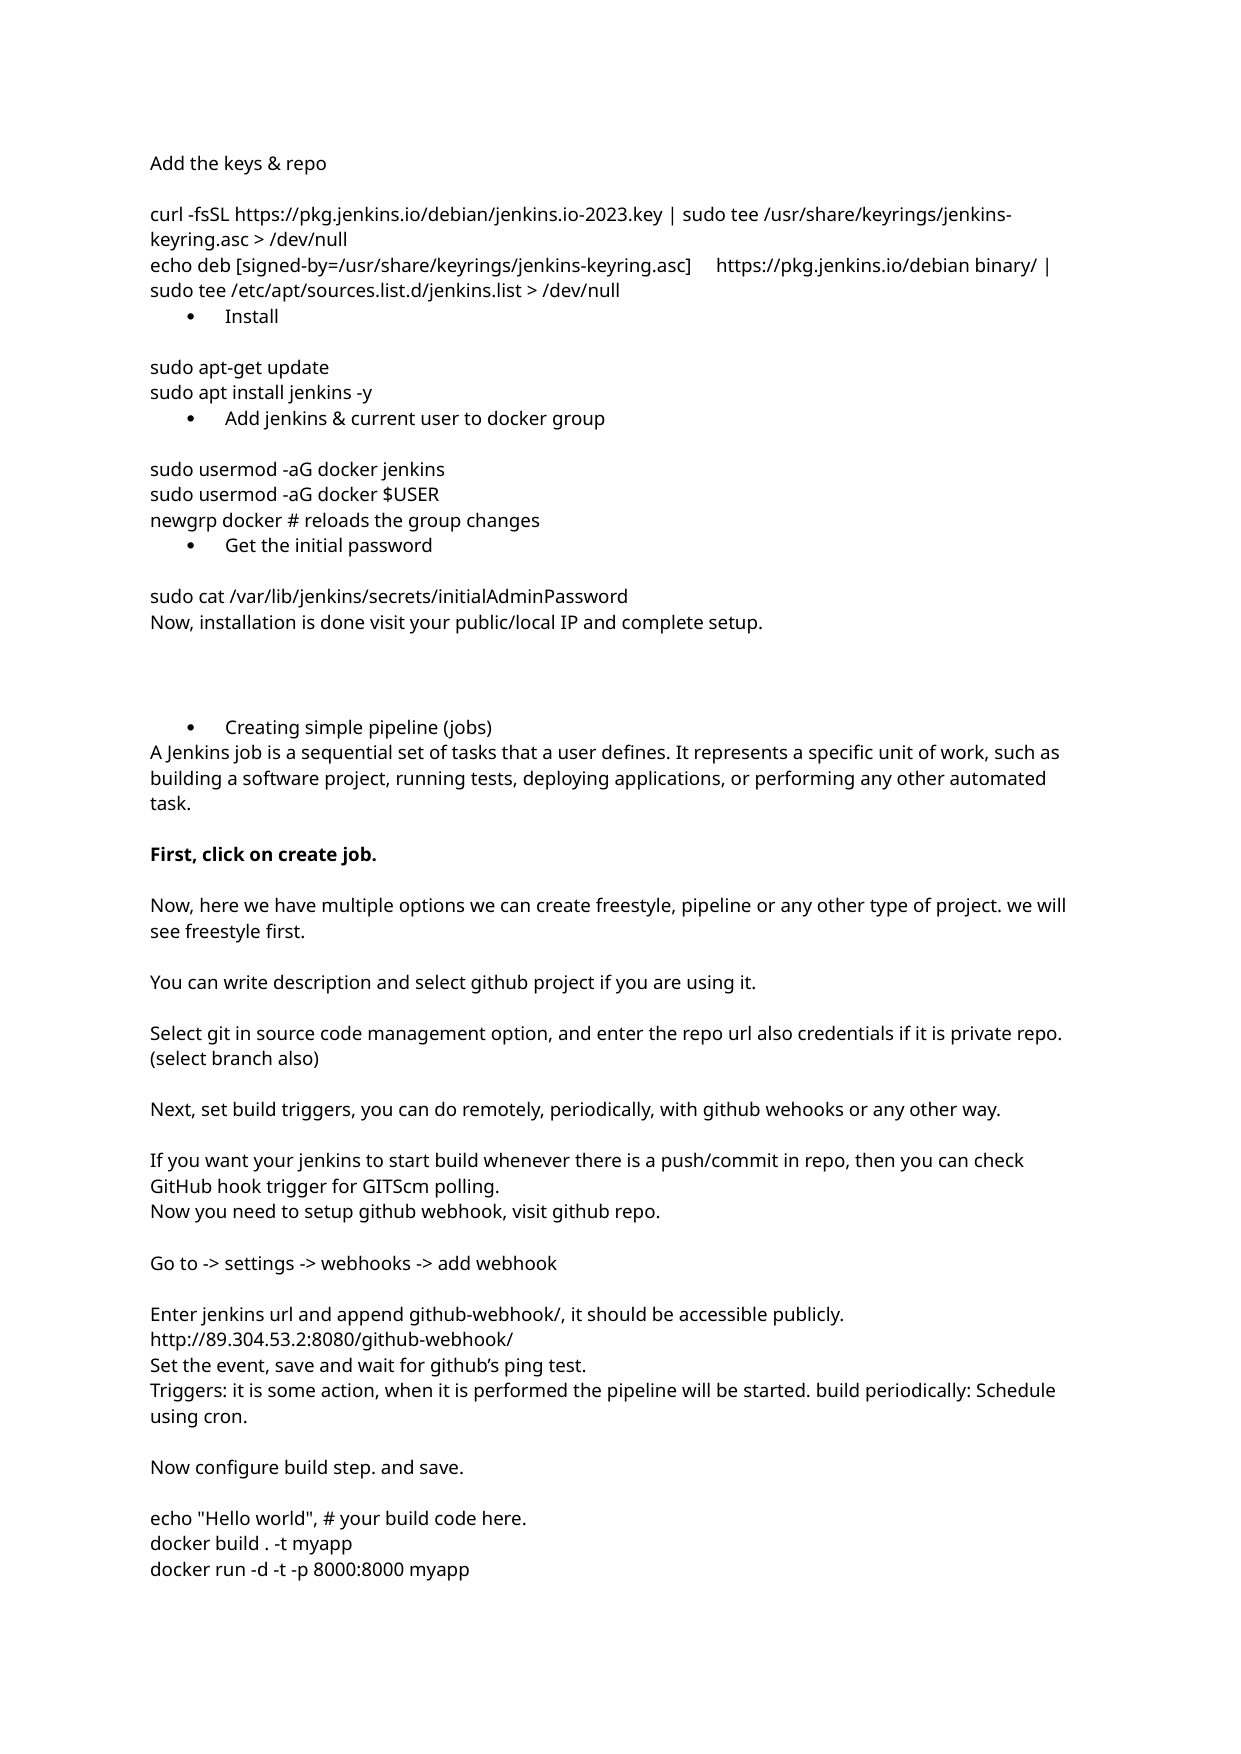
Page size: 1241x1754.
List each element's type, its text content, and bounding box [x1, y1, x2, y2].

text Now, here we have multiple options we can create freestyle, pipeline or any other type of project. we will see freestyle first. [150, 893, 1090, 944]
text sudo usermod -aG docker jenkins [150, 456, 1090, 482]
text echo deb [signed-by=/usr/share/keyrings/jenkins-keyring.asc] https://pkg.jenkins.io/debian binary/ | sudo tee /etc/apt/sources.list.d/jenkins.list > /dev/null [150, 252, 1090, 303]
text Now configure build step. and save. [150, 1454, 1090, 1479]
text Add the keys & repo [150, 150, 1090, 176]
text A Jenkins job is a sequential set of tasks that a user defines. It represents a specific unit of work, such as building a software project, running tests, deploying applications, or performing any other automated task. [150, 739, 1090, 816]
text Triggers: it is some action, when it is performed the pipeline will be started. build periodically: Schedule using cron. [150, 1377, 1090, 1428]
text Enter jenkins url and append github-webhook/, it should be accessible publicly. [150, 1301, 1090, 1326]
list Get the initial password [187, 533, 1090, 558]
text Set the event, save and wait for github’s ping test. [150, 1352, 1090, 1377]
list Install [187, 303, 1090, 329]
text Select git in source code management option, and enter the repo url also credentials if it is private repo. (select branch also) [150, 1020, 1090, 1071]
text echo "Hello world", # your build code here. [150, 1505, 1090, 1531]
text You can write description and select github project if you are using it. [150, 969, 1090, 995]
text http://89.304.53.2:8080/github-webhook/ [150, 1326, 1090, 1352]
text Now, installation is done visit your public/local IP and complete setup. [150, 609, 1090, 635]
text docker run -d -t -p 8000:8000 myapp [150, 1556, 1090, 1582]
text If you want your jenkins to start build whenever there is a push/commit in repo, then you can check GitHub hook trigger for GITScm polling. [150, 1148, 1090, 1199]
text curl -fsSL https://pkg.jenkins.io/debian/jenkins.io-2023.key | sudo tee /usr/share/keyrings/jenkins-keyring.asc > /dev/null [150, 201, 1090, 252]
text sudo apt install jenkins -y [150, 380, 1090, 405]
text sudo apt-get update [150, 354, 1090, 380]
text newgrp docker # reloads the group changes [150, 507, 1090, 533]
text Next, set build triggers, you can do remotely, periodically, with github wehooks or any other way. [150, 1097, 1090, 1122]
text Go to -> settings -> webhooks -> add webhook [150, 1250, 1090, 1275]
text sudo cat /var/lib/jenkins/secrets/initialAdminPassword [150, 584, 1090, 609]
text First, click on create job. [150, 842, 1090, 867]
text Now you need to setup github webhook, visit github repo. [150, 1199, 1090, 1224]
list Add jenkins & current user to docker group [187, 405, 1090, 431]
list Creating simple pipeline (jobs) [187, 714, 1090, 739]
text sudo usermod -aG docker $USER [150, 482, 1090, 507]
text docker build . -t myapp [150, 1531, 1090, 1556]
